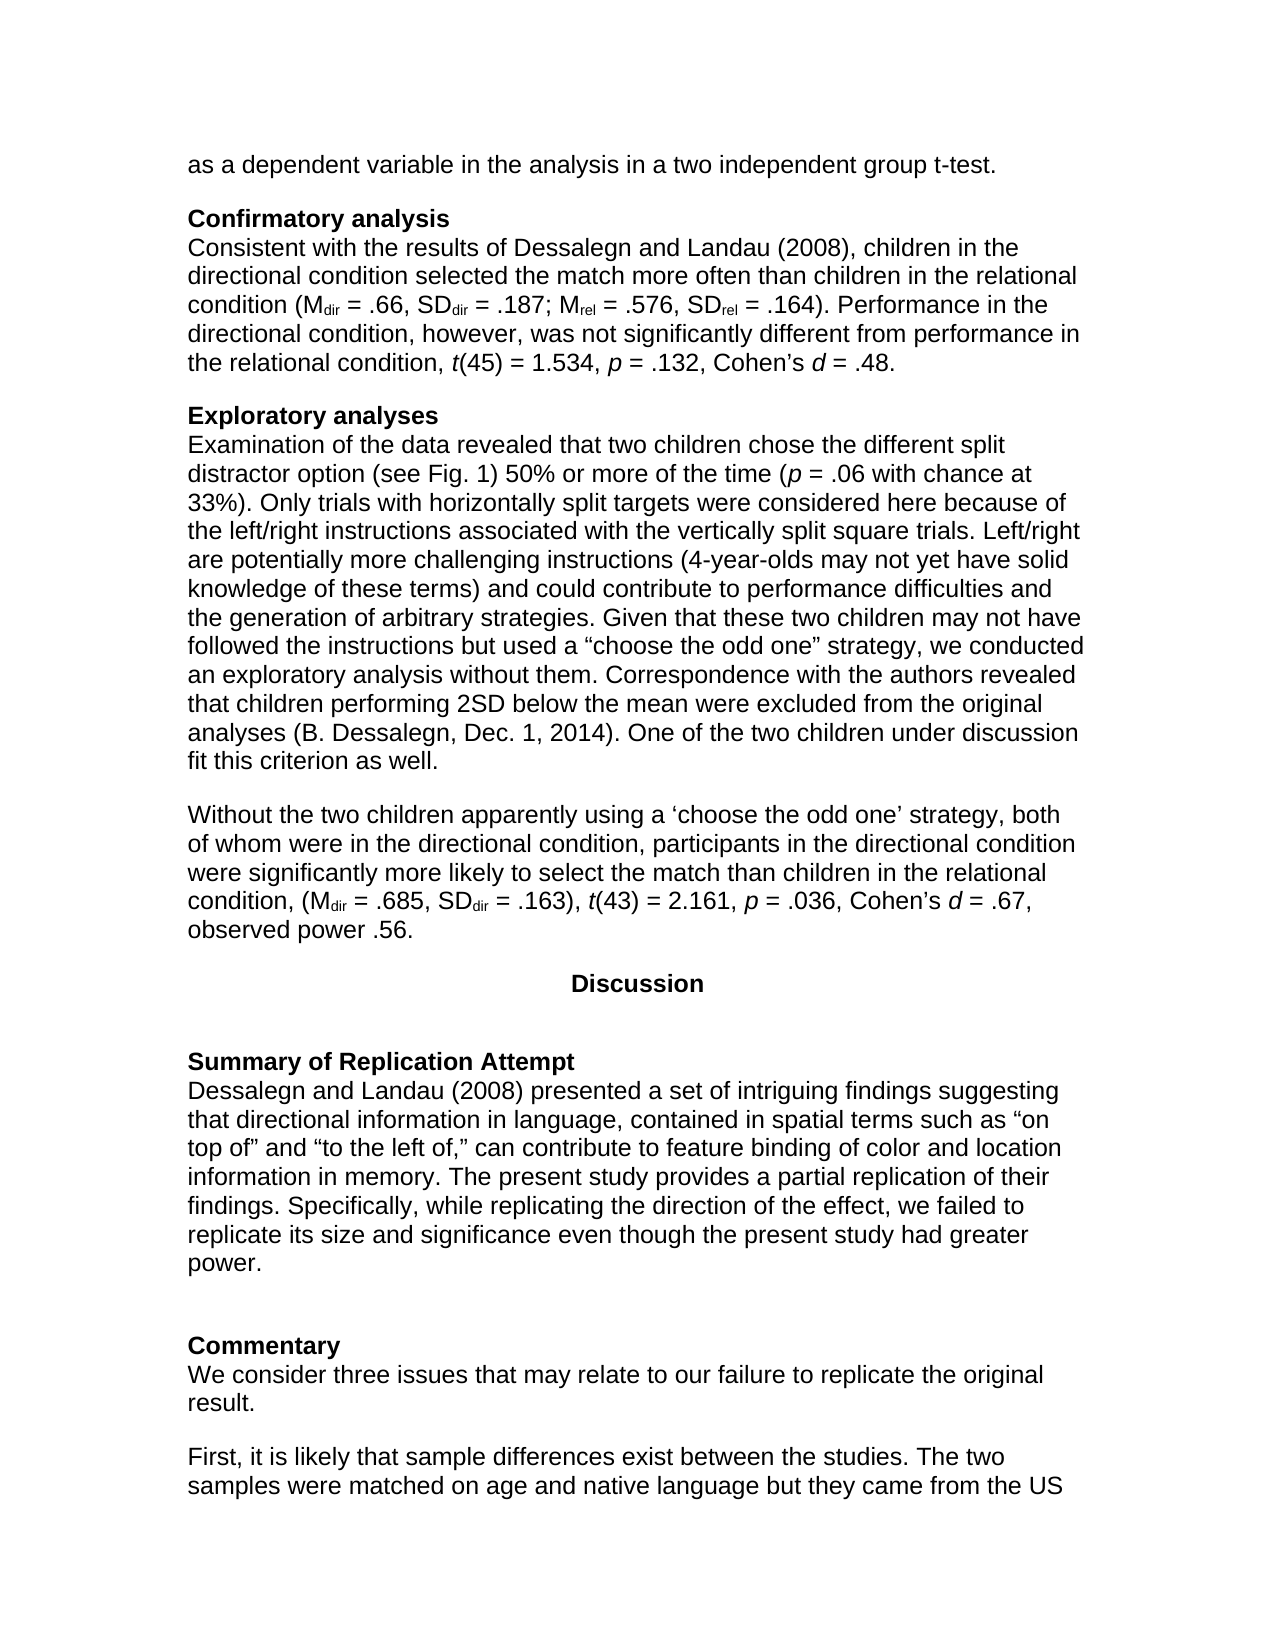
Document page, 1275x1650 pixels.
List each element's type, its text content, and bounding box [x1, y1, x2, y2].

text We consider three issues that may relate to our failure to replicate the original result. [187, 1359, 1087, 1417]
text Without the two children apparently using a ‘choose the odd one’ strategy, both of whom were in the directional condition, participants in the directional condition were significantly more likely to select the match than children in the relational condition, (Mdir = .685, SDdir = .163), t(43) = 2.161, p = .036, Cohen’s d = .67, observed power .56. [187, 800, 1087, 944]
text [187, 150, 1087, 179]
text Dessalegn and Landau (2008) presented a set of intriguing findings suggesting that directional information in language, contained in spatial terms such as “on top of” and “to the left of,” can contribute to feature binding of color and location information in memory. The present study provides a partial replication of their findings. Specifically, while replicating the direction of the effect, we failed to replicate its size and significance even though the present study had greater power. [187, 1076, 1087, 1306]
subtitle Commentary [187, 1331, 1087, 1359]
subtitle Discussion [187, 969, 1087, 997]
text Consistent with the results of Dessalegn and Landau (2008), children in the directional condition selected the match more often than children in the relational condition (Mdir = .66, SDdir = .187; Mrel = .576, SDrel = .164). Performance in the directional condition, however, was not significantly different from performance in the relational condition, t(45) = 1.534, p = .132, Cohen’s d = .48. [187, 232, 1087, 376]
text Examination of the data revealed that two children chose the different split distractor option (see Fig. 1) 50% or more of the time (p = .06 with chance at 33%). Only trials with horizontally split targets were considered here because of the left/right instructions associated with the vertically split square trials. Left/right are potentially more challenging instructions (4-year-olds may not yet have solid knowledge of these terms) and could contribute to performance difficulties and the generation of arbitrary strategies. Given that these two children may not have followed the instructions but used a “choose the odd one” strategy, we conducted an exploratory analysis without them. Correspondence with the authors revealed that children performing 2SD below the mean were excluded from the original analyses (B. Dessalegn, Dec. 1, 2014). One of the two children under discussion fit this criterion as well. [187, 430, 1087, 775]
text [187, 1442, 1087, 1499]
subtitle Confirmatory analysis [187, 204, 1087, 232]
subtitle Exploratory analyses [187, 401, 1087, 430]
subtitle Summary of Replication Attempt [187, 1018, 1087, 1076]
